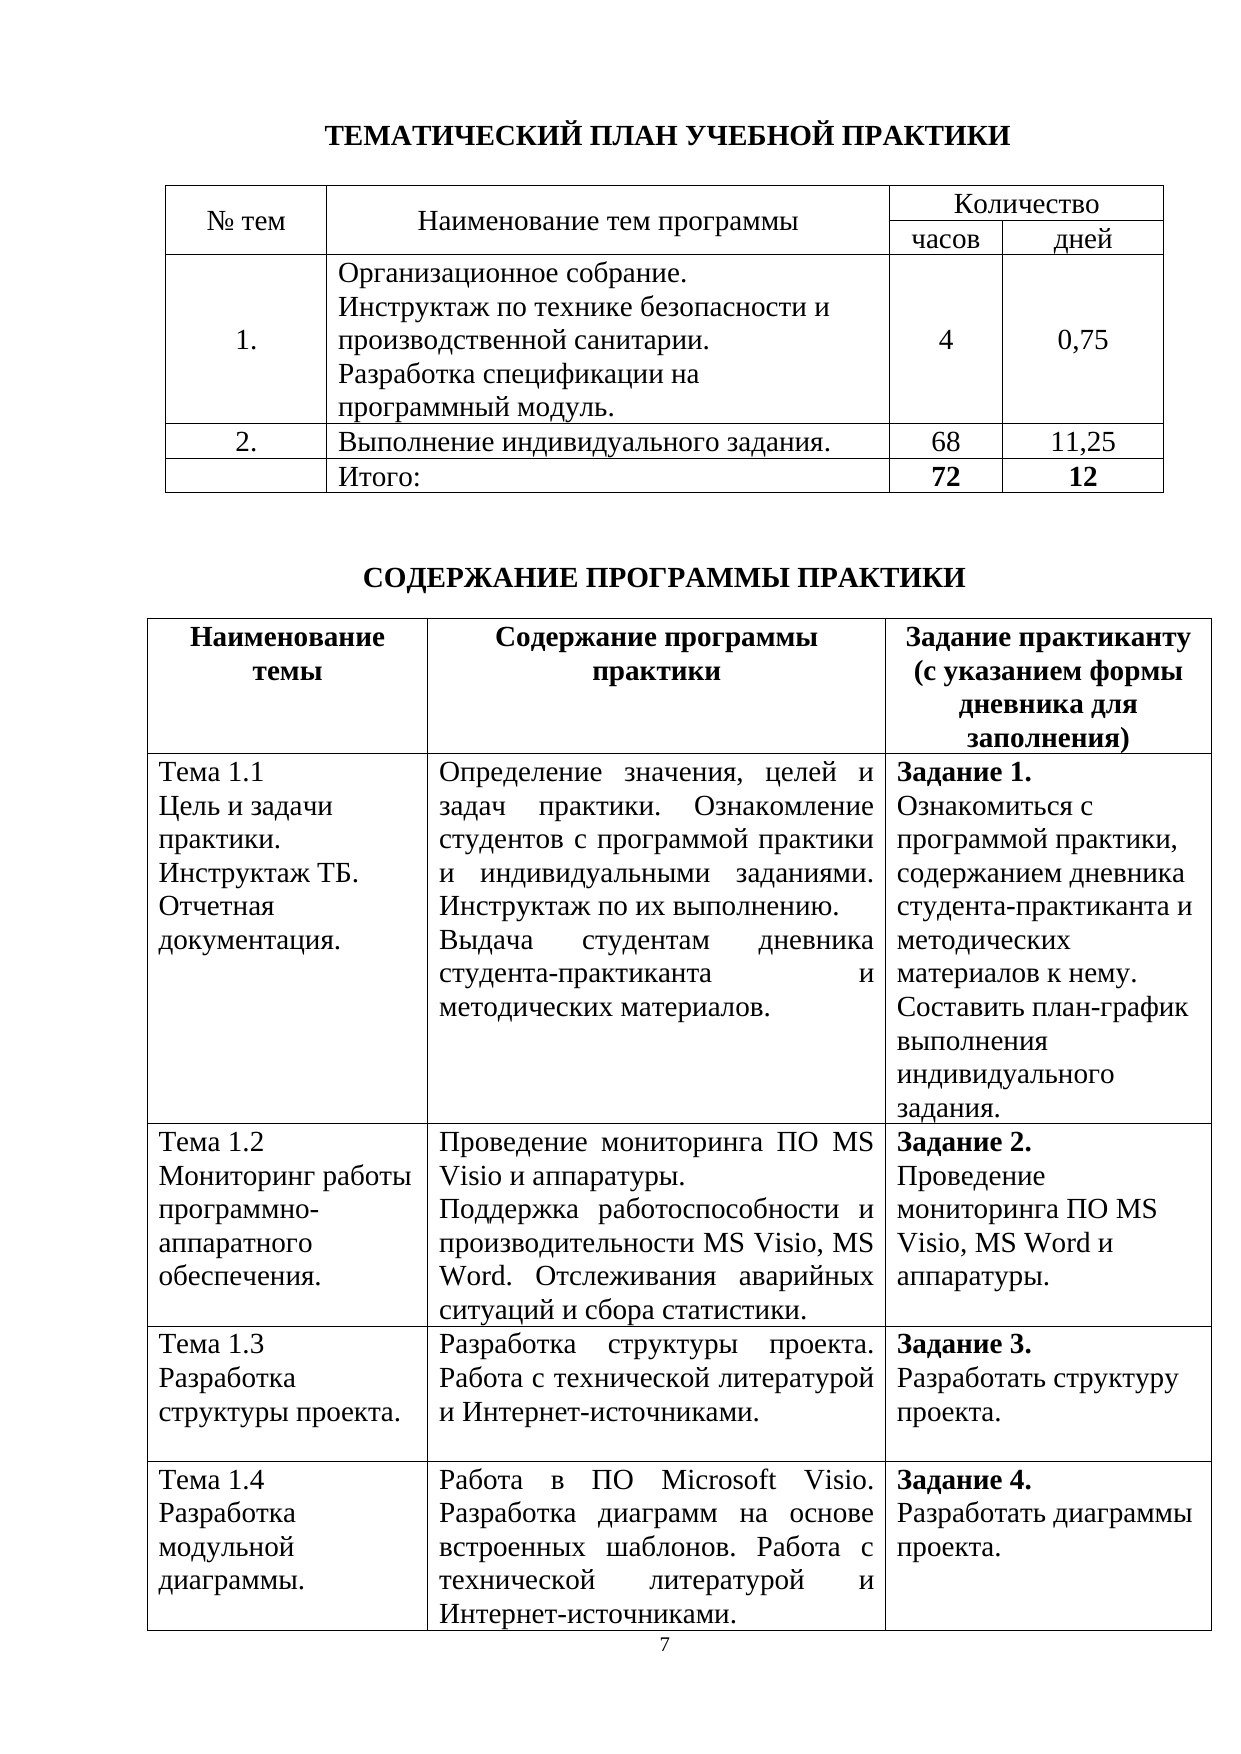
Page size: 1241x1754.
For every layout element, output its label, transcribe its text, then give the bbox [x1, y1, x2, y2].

table_cell Работа в ПО Microsoft Visio. Разработка диаграмм на основе встроенных шаблонов. Работа с технической литературой и Интернет-источниками. [428, 1462, 885, 1629]
table_header Количество [890, 186, 1163, 220]
table_cell 4 [890, 255, 1002, 423]
table_cell 2. [166, 424, 326, 458]
table_header Наименование тем программы [327, 186, 889, 254]
table_cell часов [890, 221, 1002, 254]
table_cell 72 [890, 459, 1002, 492]
table_cell Задание 3. Разработать структуру проекта. [886, 1327, 1211, 1461]
table_cell Задание 2. Проведение мониторинга ПО MS Visio, MS Word и аппаратуры. [886, 1124, 1211, 1326]
table_header № тем [166, 186, 326, 254]
table_cell Выполнение индивидуального задания. [327, 424, 889, 458]
table_cell Задание 4. Разработать диаграммы проекта. [886, 1462, 1211, 1629]
table_cell 11,25 [1003, 424, 1163, 458]
table_cell Тема 1.1 Цель и задачи практики. Инструктаж ТБ. Отчетная документация. [148, 754, 427, 1123]
table_cell Тема 1.4 Разработка модульной диаграммы. [148, 1462, 427, 1629]
table_cell 0,75 [1003, 255, 1163, 423]
table_cell 68 [890, 424, 1002, 458]
table_header Задание практиканту (с указанием формы дневника для заполнения) [886, 619, 1211, 753]
table_cell Тема 1.3 Разработка структуры проекта. [148, 1327, 427, 1461]
table_cell Тема 1.2 Мониторинг работы программно-аппаратного обеспечения. [148, 1124, 427, 1326]
table_cell Задание 1. Ознакомиться с программой практики, содержанием дневника студента-практиканта и методических материалов к нему. Составить план-график выполнения индивидуального задания. [886, 754, 1211, 1123]
table_cell дней [1003, 221, 1163, 254]
table_cell Проведение мониторинга ПО MS Visio и аппаратуры. Поддержка работоспособности и производительности MS Visio, MS Word. Отслеживания аварийных ситуаций и сбора статистики. [428, 1124, 885, 1326]
text ТЕМАТИЧЕСКИЙ ПЛАН УЧЕБНОЙ ПРАКТИКИ [177, 118, 1152, 152]
table_cell Организационное собрание. Инструктаж по технике безопасности и производственной санитарии. Разработка спецификации на программный модуль. [327, 255, 889, 423]
table_cell 1. [166, 255, 326, 423]
table_cell [166, 459, 326, 492]
table_header Наименование темы [148, 619, 427, 753]
table_header Содержание программы практики [428, 619, 885, 753]
text СОДЕРЖАНИЕ ПРОГРАММЫ ПРАКТИКИ [177, 560, 1152, 594]
table_cell 12 [1003, 459, 1163, 492]
table_cell Разработка структуры проекта. Работа с технической литературой и Интернет-источниками. [428, 1327, 885, 1461]
table_cell Итого: [327, 459, 889, 492]
table_cell Определение значения, целей и задач практики. Ознакомление студентов с программой практики и индивидуальными заданиями. Инструктаж по их выполнению. Выдача студентам дневника студента-практиканта и методических материалов. [428, 754, 885, 1123]
